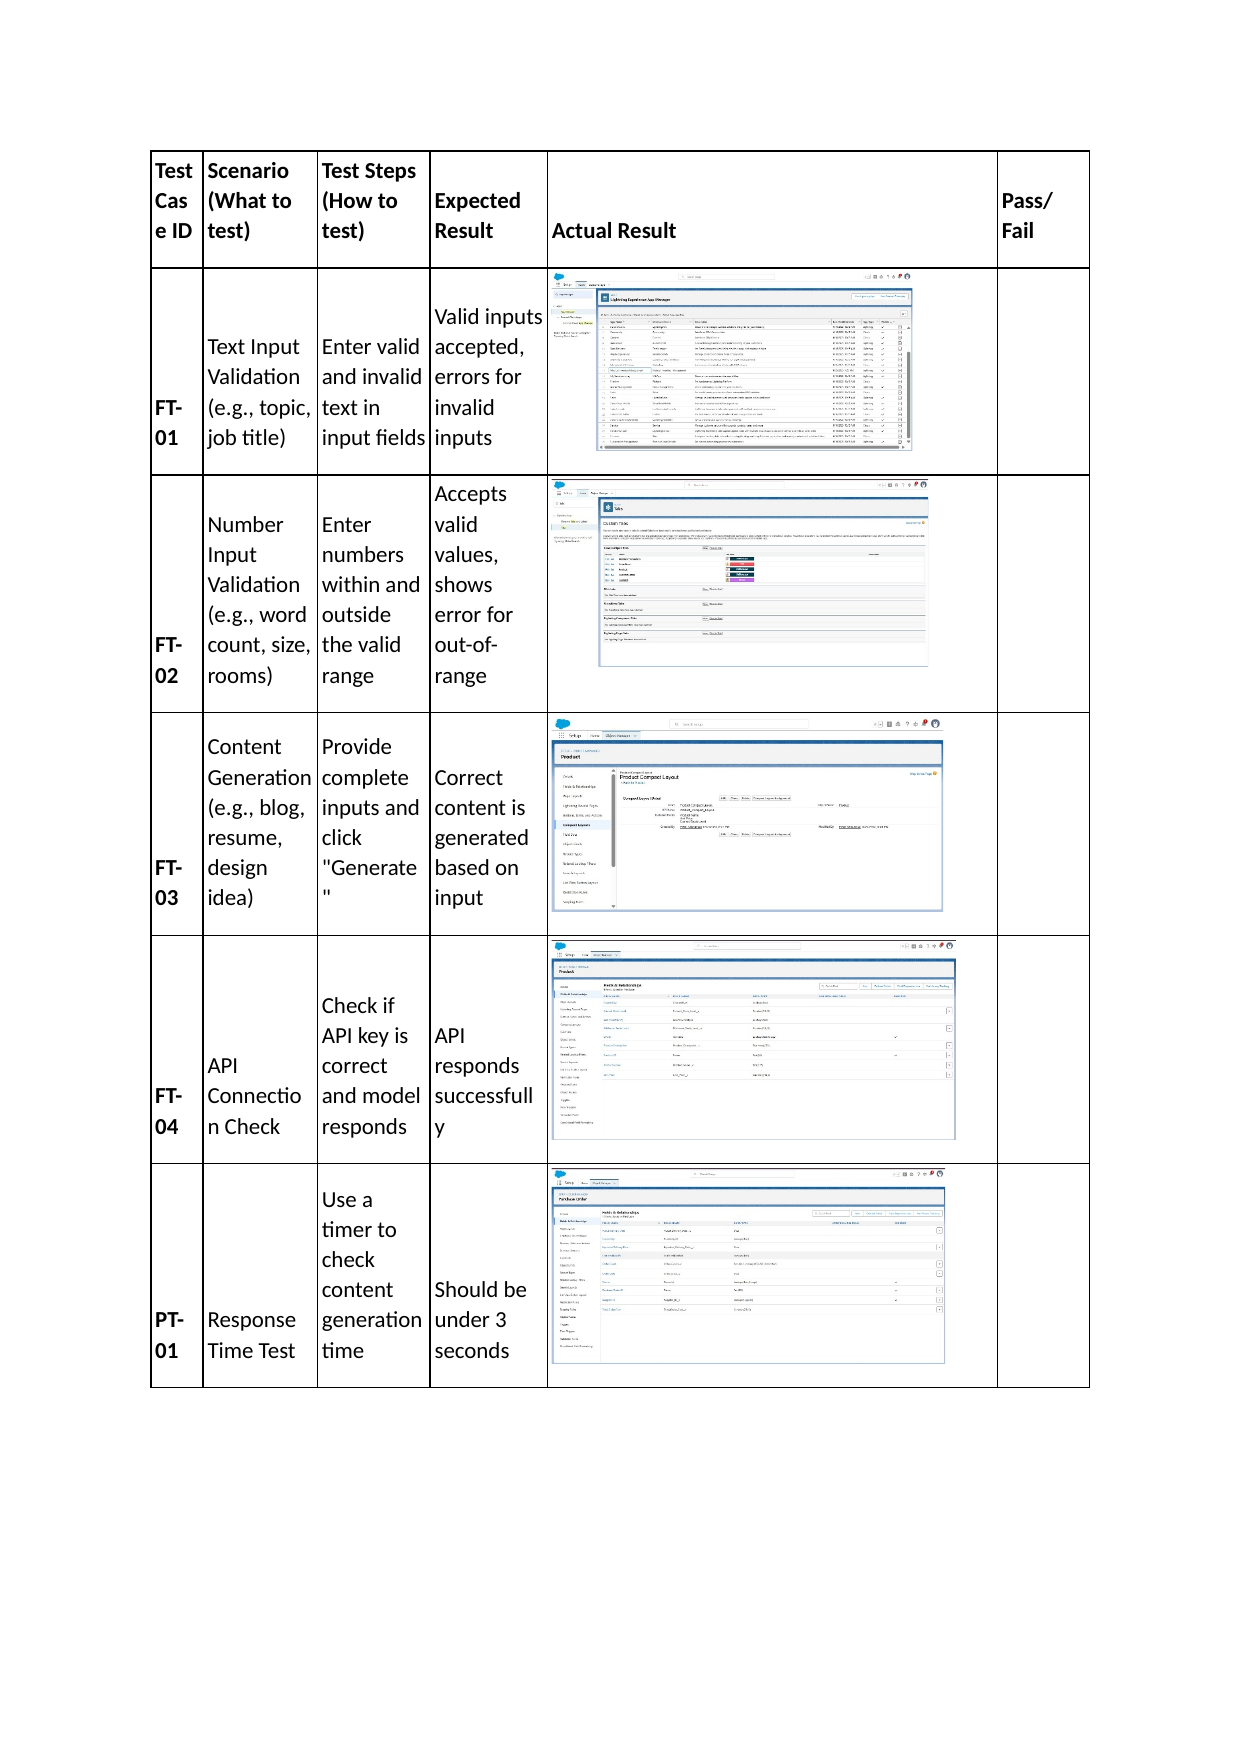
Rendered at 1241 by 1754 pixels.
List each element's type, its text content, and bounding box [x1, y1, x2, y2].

table_cell Content Generation (e.g., blog, resume, design idea) [204, 713, 317, 934]
table_cell PT-01 [152, 1164, 202, 1387]
table_cell Enter valid and invalid text in input fields [318, 269, 429, 474]
table_cell API Connection Check [204, 936, 317, 1163]
table_cell Enter numbers within and outside the valid range [318, 476, 429, 712]
table_cell [998, 1164, 1089, 1387]
table_cell [998, 936, 1089, 1163]
table_header Scenario (What to test) [204, 152, 317, 267]
table_header Pass/Fail [998, 152, 1089, 267]
table_header Test Steps (How to test) [318, 152, 429, 267]
table_cell API responds successfully [431, 936, 547, 1163]
table_cell Text Input Validation (e.g., topic, job title) [204, 269, 317, 474]
table_cell FT-01 [152, 269, 202, 474]
picture [551, 479, 929, 667]
table_cell Accepts valid values, shows error for out-of-range [431, 476, 547, 712]
table_header Test Case ID [152, 152, 202, 267]
table_cell [548, 713, 997, 934]
picture [551, 1168, 946, 1364]
table_cell Correct content is generated based on input [431, 713, 547, 934]
table_cell [998, 269, 1089, 474]
table_cell Number Input Validation (e.g., word count, size, rooms) [204, 476, 317, 712]
picture [551, 272, 913, 451]
table_header Expected Result [431, 152, 547, 267]
table_cell Use a timer to check content generation time [318, 1164, 429, 1387]
table_cell [548, 1164, 997, 1387]
table_cell [998, 476, 1089, 712]
table_cell Should be under 3 seconds [431, 1164, 547, 1387]
table_header Actual Result [548, 152, 997, 267]
table_cell FT-04 [152, 936, 202, 1163]
table_cell Check if API key is correct and model responds [318, 936, 429, 1163]
table_cell [998, 713, 1089, 934]
table_cell FT-02 [152, 476, 202, 712]
table_cell Response Time Test [204, 1164, 317, 1387]
table_cell [548, 269, 997, 474]
picture [551, 940, 956, 1140]
table_cell Provide complete inputs and click "Generate" [318, 713, 429, 934]
picture [551, 717, 944, 912]
table_cell FT-03 [152, 713, 202, 934]
table_cell [548, 936, 997, 1163]
table_cell Valid inputs accepted, errors for invalid inputs [431, 269, 547, 474]
table_cell [548, 476, 997, 712]
